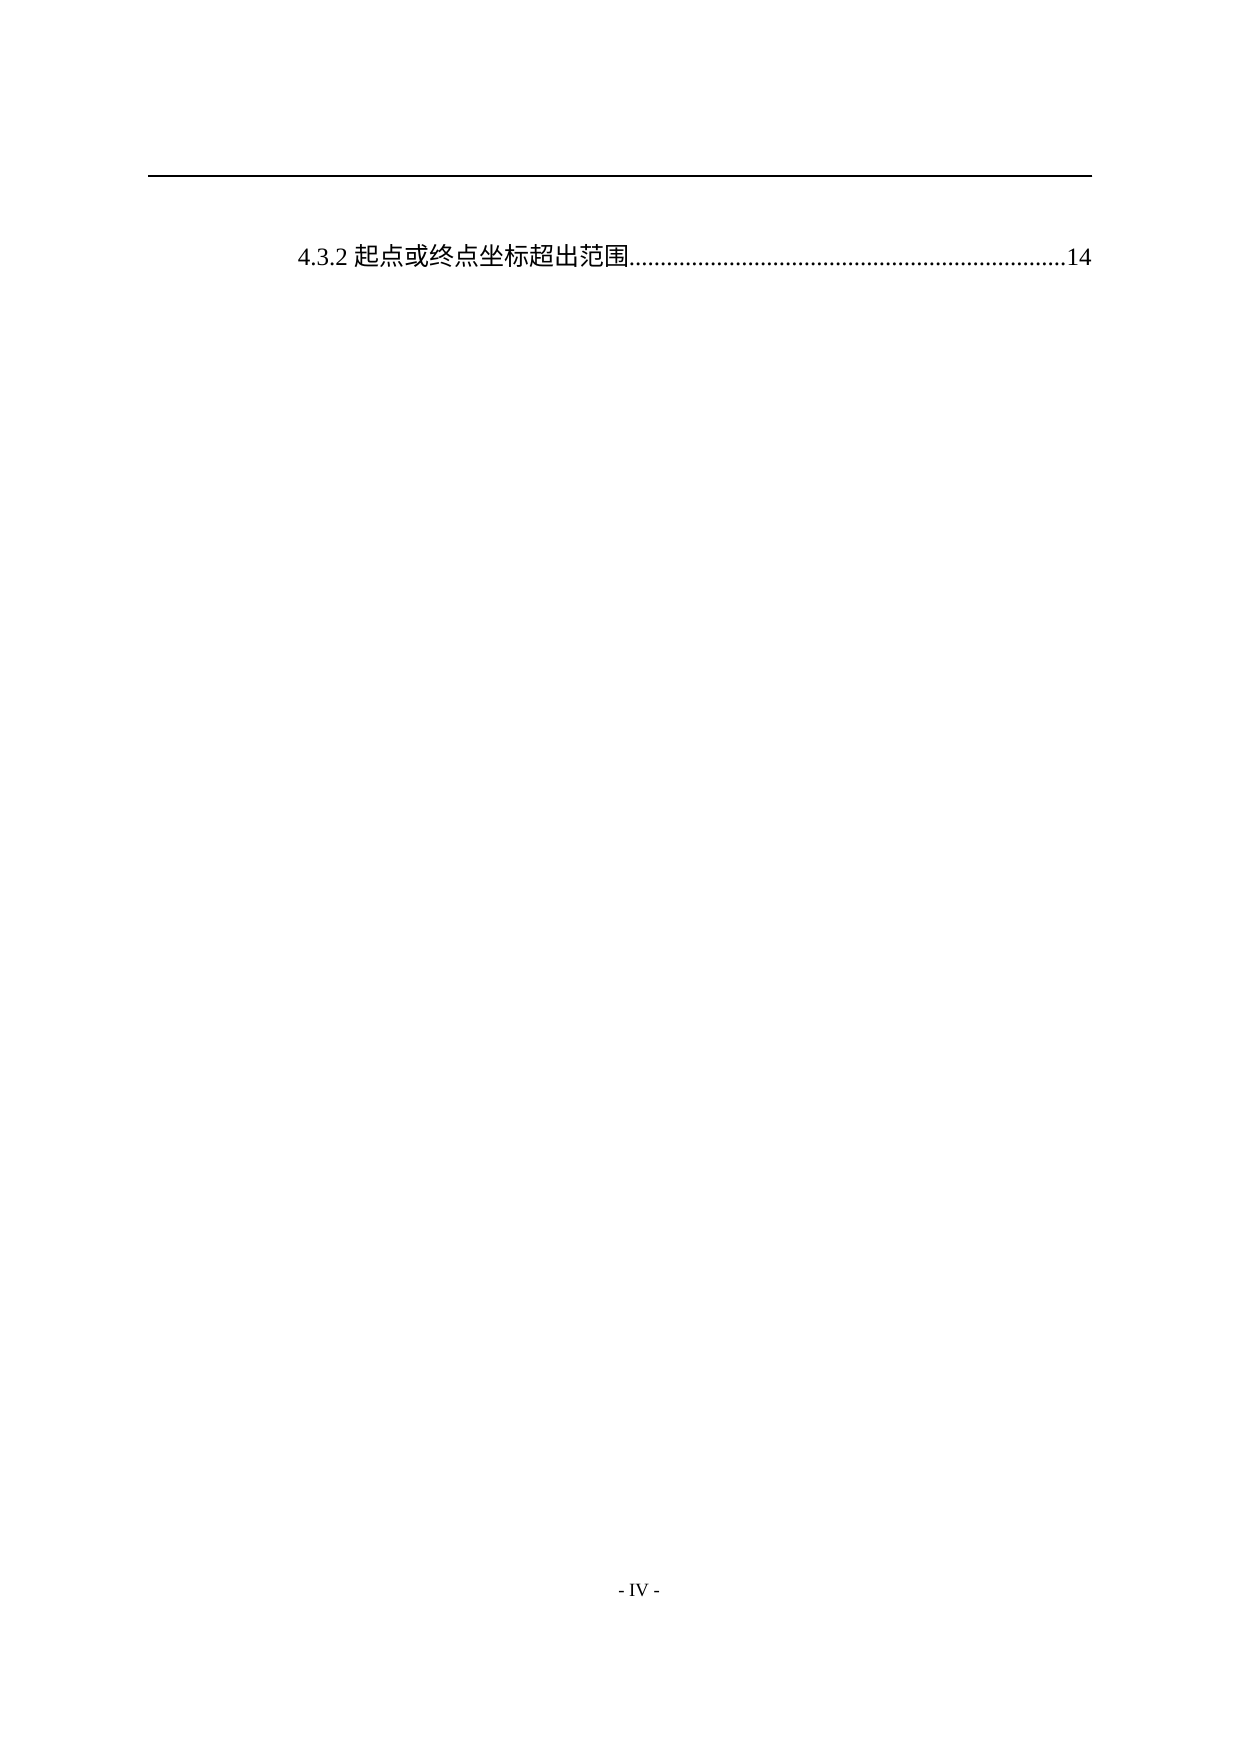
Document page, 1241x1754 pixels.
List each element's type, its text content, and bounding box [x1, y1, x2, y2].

text 4.3.2 起点或终点坐标超出范围 14 [248, 239, 1092, 273]
